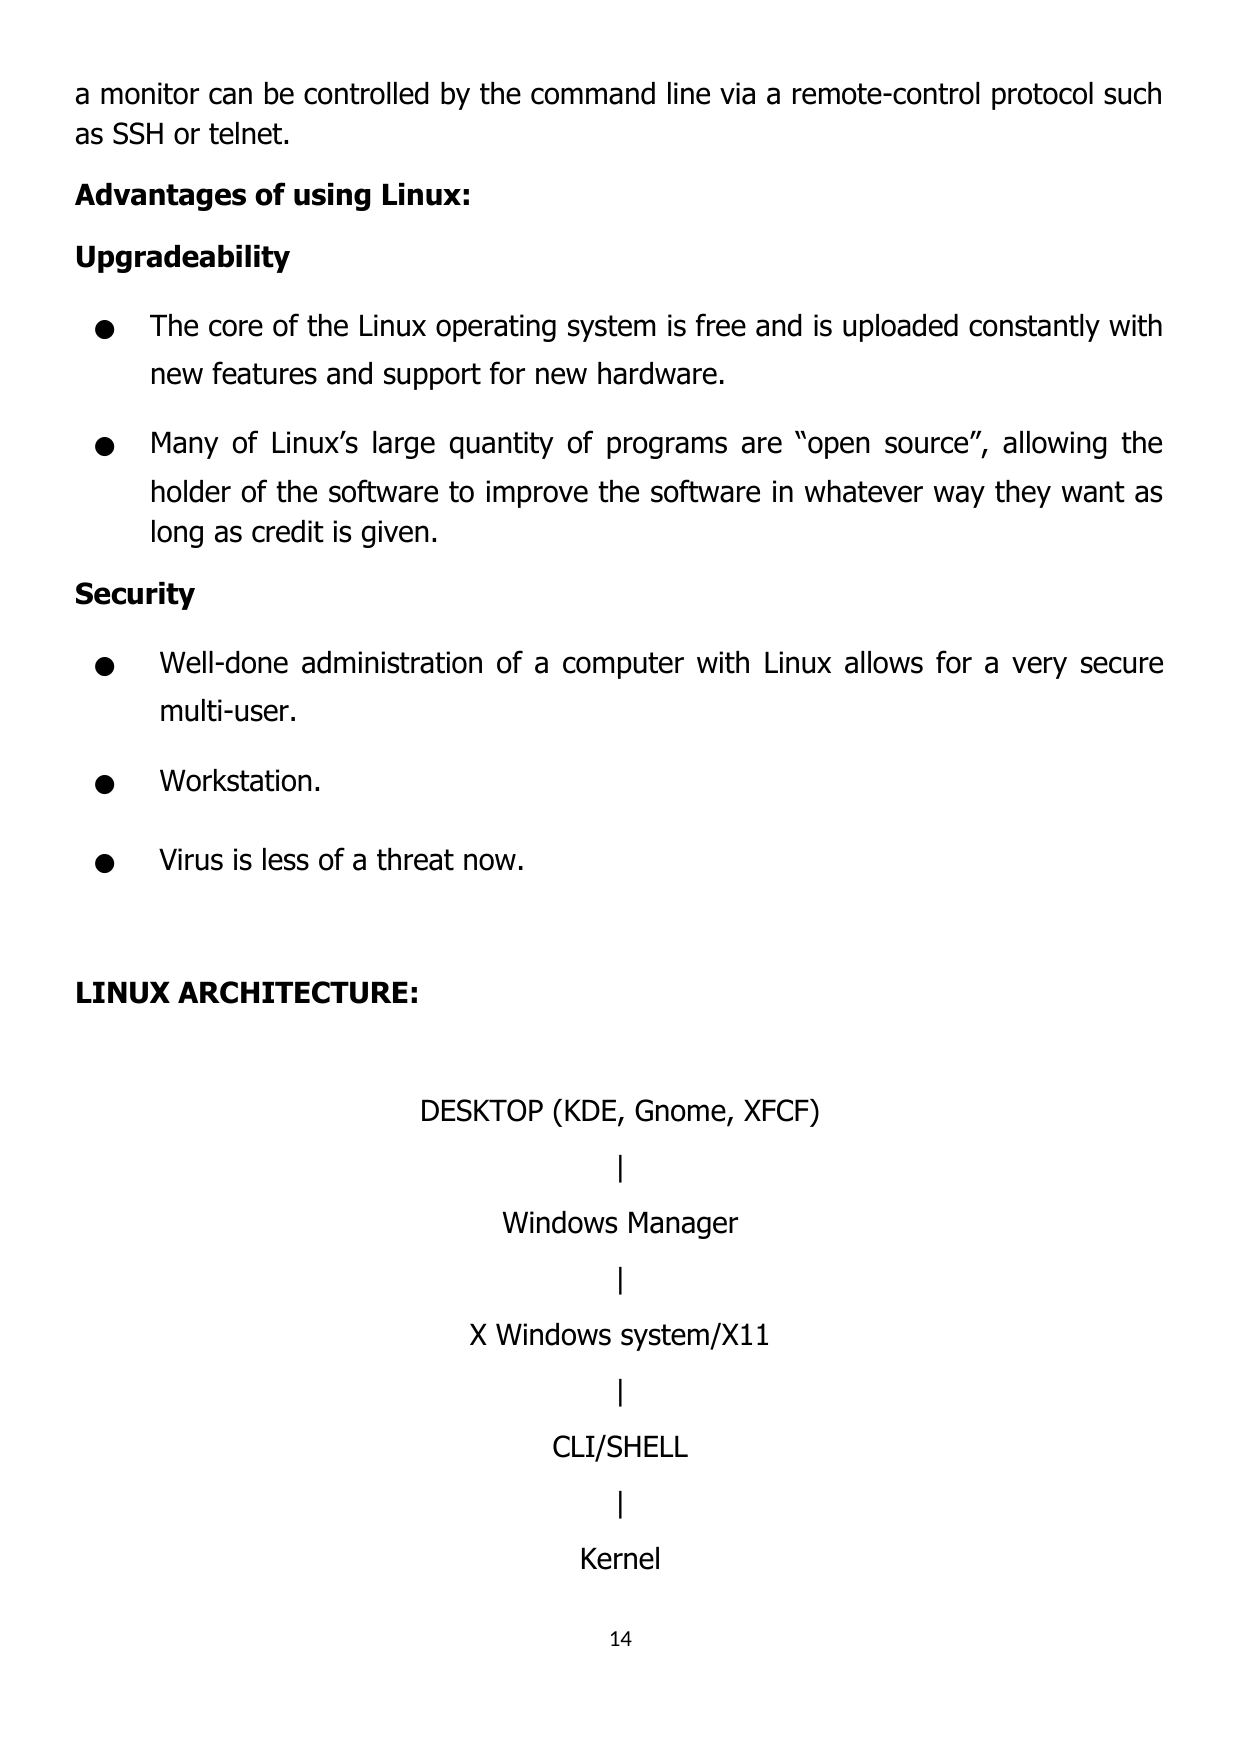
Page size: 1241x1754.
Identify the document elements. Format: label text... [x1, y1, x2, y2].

text Upgradeability [75, 238, 1165, 273]
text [75, 75, 1165, 151]
text Kernel [75, 1540, 1165, 1575]
list Workstation. [94, 754, 1165, 805]
list The core of the Linux operating system is free and is uploaded constantly with new features and support for new hardware. [94, 299, 1165, 391]
text | [75, 1484, 1165, 1519]
text Advantages of using Linux: [75, 177, 1165, 212]
list Many of Linux’s large quantity of programs are “open source”, allowing the holder of the software to improve the software in whatever way they want as long as credit is given. [94, 417, 1165, 549]
text X Windows system/X11 [75, 1316, 1165, 1351]
text | [75, 1148, 1165, 1183]
text LINUX ARCHITECTURE: [75, 974, 1165, 1010]
list Virus is less of a threat now. [94, 834, 1165, 885]
text | [75, 1372, 1165, 1407]
text CLI/SHELL [75, 1428, 1165, 1463]
text Windows Manager [75, 1204, 1165, 1239]
list Well-done administration of a computer with Linux allows for a very secure multi-user. [94, 636, 1165, 728]
text DESKTOP (KDE, Gnome, XFCF) [75, 1092, 1165, 1127]
text | [75, 1260, 1165, 1295]
text Security [75, 575, 1165, 610]
